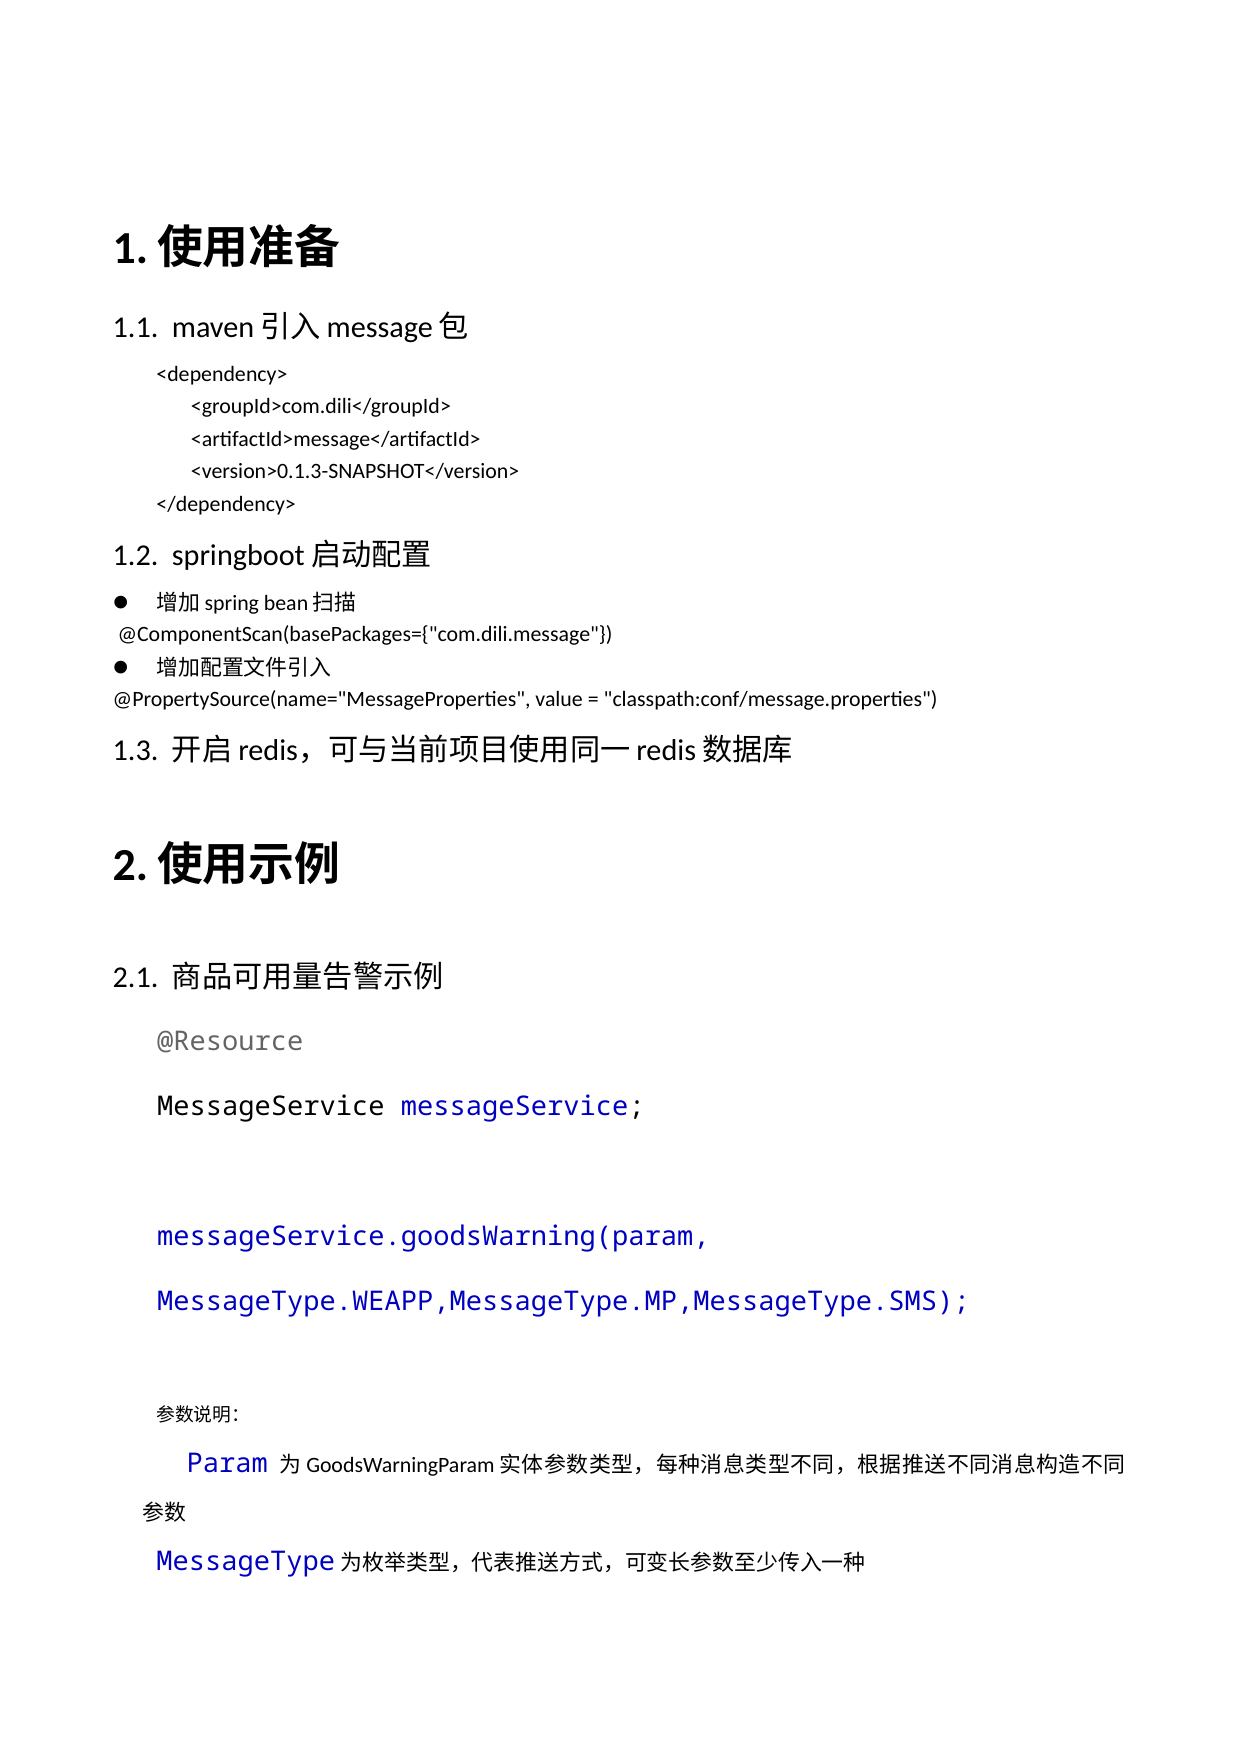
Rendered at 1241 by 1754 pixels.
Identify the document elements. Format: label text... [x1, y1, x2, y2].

text Param 为GoodsWarningParam实体参数类型，每种消息类型不同，根据推送不同消息构造不同参数 [143, 1429, 1128, 1527]
list 开启redis，可与当前项目使用同一redis数据库 [112, 714, 1128, 779]
list messageService.goodsWarning(param, MessageType.WEAPP,MessageType.MP,MessageType.SMS); [157, 1202, 1128, 1332]
subtitle 使用示例 [112, 812, 1128, 909]
list springboot启动配置 [112, 519, 1128, 584]
text <artifactId>message</artifactId> [156, 422, 1128, 454]
list MessageService messageService; [157, 1072, 1128, 1137]
list 增加配置文件引入 [112, 649, 1128, 682]
text MessageType为枚举类型，代表推送方式，可变长参数至少传入一种 [134, 1527, 1128, 1592]
list maven引入message包 [112, 292, 1128, 357]
text <version>0.1.3-SNAPSHOT</version> [156, 454, 1128, 487]
text @PropertySource(name="MessageProperties", value = "classpath:conf/message.properties") [112, 682, 1128, 714]
text <groupId>com.dili</groupId> [156, 389, 1128, 422]
text 参数说明： [134, 1397, 1128, 1429]
text </dependency> [156, 487, 1128, 519]
subtitle 使用准备 [112, 194, 1128, 292]
text @ComponentScan(basePackages={"com.dili.message"}) [112, 617, 1128, 649]
list 增加spring bean扫描 [112, 584, 1128, 617]
list 商品可用量告警示例 [112, 942, 1128, 1007]
list @Resource [157, 1007, 1128, 1072]
text <dependency> [156, 357, 1128, 389]
